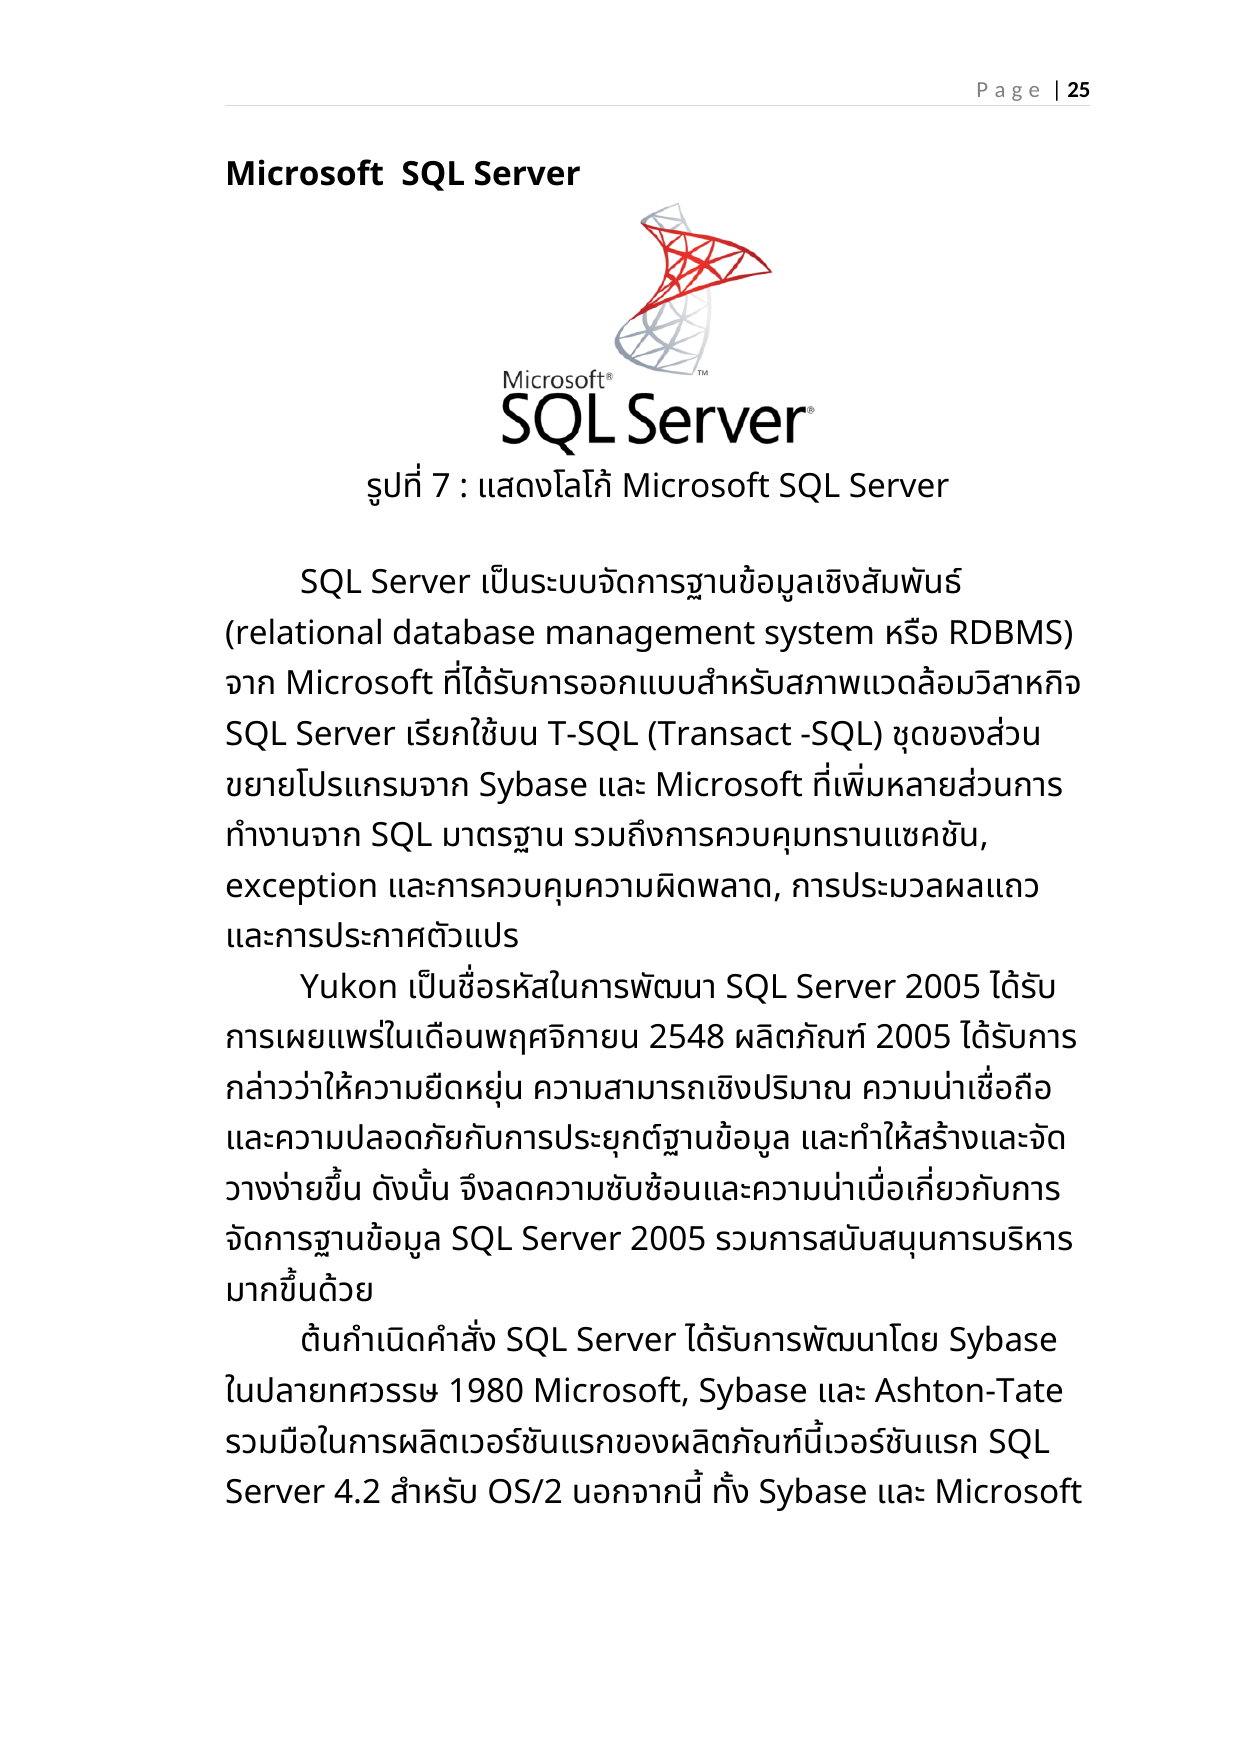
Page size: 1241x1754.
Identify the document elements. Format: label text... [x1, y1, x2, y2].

picture [441, 195, 874, 462]
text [225, 1316, 1090, 1519]
text รูปที่ 7 : แสดงโลโก้ Microsoft SQL Server [225, 462, 1090, 512]
text SQL Server เป็นระบบจัดการฐานข้อมูลเชิงสัมพันธ์ (relational database management system หรือ RDBMS) จาก Microsoft ที่ได้รับการออกแบบสำหรับสภาพแวดล้อมวิสาหกิจ SQL Server เรียกใช้บน T-SQL (Transact -SQL) ชุดของส่วนขยายโปรแกรมจาก Sybase และ Microsoft ที่เพิ่มหลายส่วนการทำงานจาก SQL มาตรฐาน รวมถึงการควบคุมทรานแซคชัน, exception และการควบคุมความผิดพลาด, การประมวลผลแถว และการประกาศตัวแปร [225, 558, 1090, 963]
text Microsoft SQL Server [225, 150, 1090, 195]
text Yukon เป็นชื่อรหัสในการพัฒนา SQL Server 2005 ได้รับการเผยแพร่ในเดือนพฤศจิกายน 2548 ผลิตภัณฑ์ 2005 ได้รับการกล่าวว่าให้ความยืดหยุ่น ความสามารถเชิงปริมาณ ความน่าเชื่อถือ และความปลอดภัยกับการประยุกต์ฐานข้อมูล และทำให้สร้างและจัดวางง่ายขึ้น ดังนั้น จึงลดความซับซ้อนและความน่าเบื่อเกี่ยวกับการจัดการฐานข้อมูล SQL Server 2005 รวมการสนับสนุนการบริหารมากขึ้นด้วย [225, 963, 1090, 1316]
